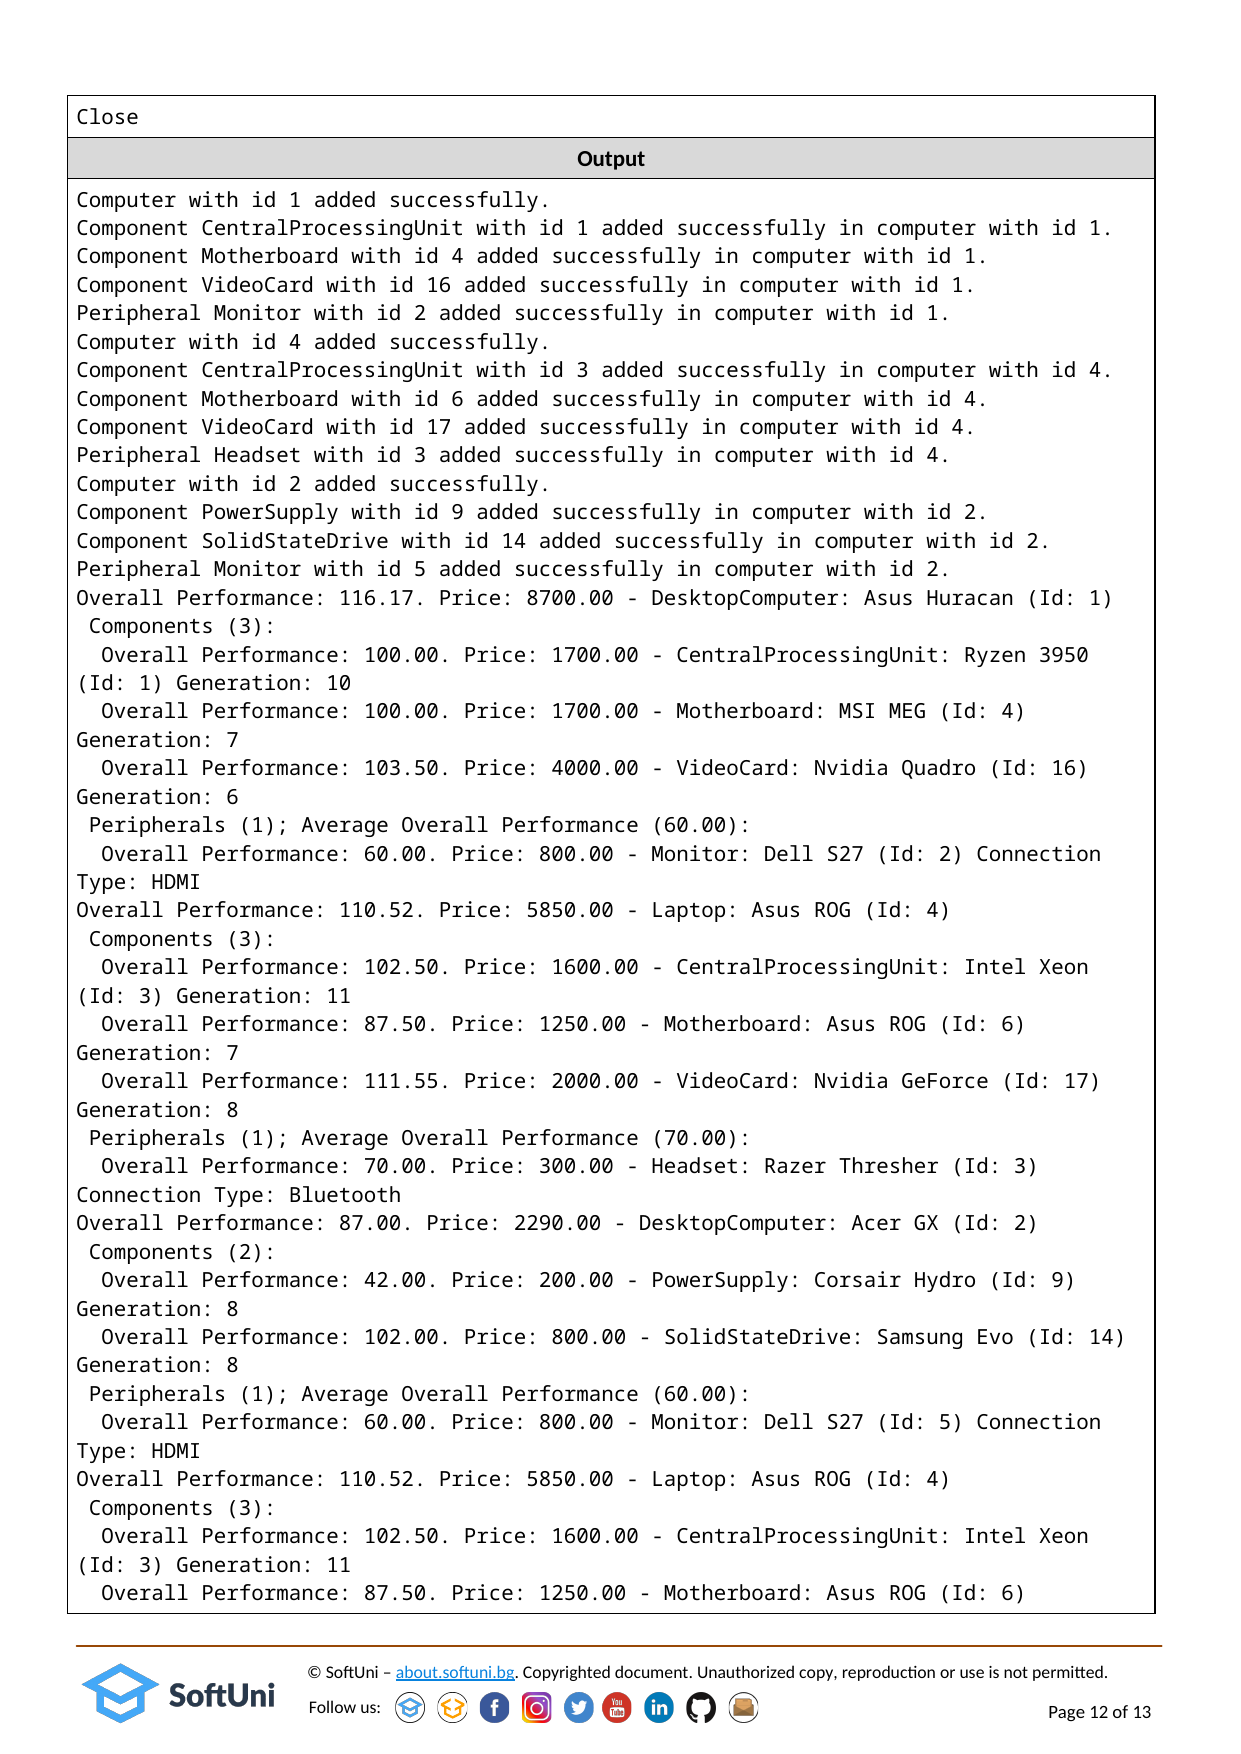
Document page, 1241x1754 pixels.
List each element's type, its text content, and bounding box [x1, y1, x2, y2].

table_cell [68, 96, 1154, 137]
picture [602, 1692, 632, 1723]
table_cell Output [68, 138, 1154, 178]
picture [522, 1692, 552, 1723]
picture [395, 1692, 425, 1723]
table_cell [68, 179, 1154, 1612]
picture [665, 1692, 674, 1701]
picture [437, 1692, 468, 1723]
picture [665, 1714, 674, 1723]
picture [644, 1714, 653, 1723]
picture [564, 1692, 594, 1723]
picture [686, 1692, 716, 1723]
picture [479, 1692, 510, 1723]
picture [75, 1658, 281, 1729]
picture [728, 1692, 759, 1723]
picture [644, 1692, 653, 1701]
picture [658, 1705, 667, 1714]
